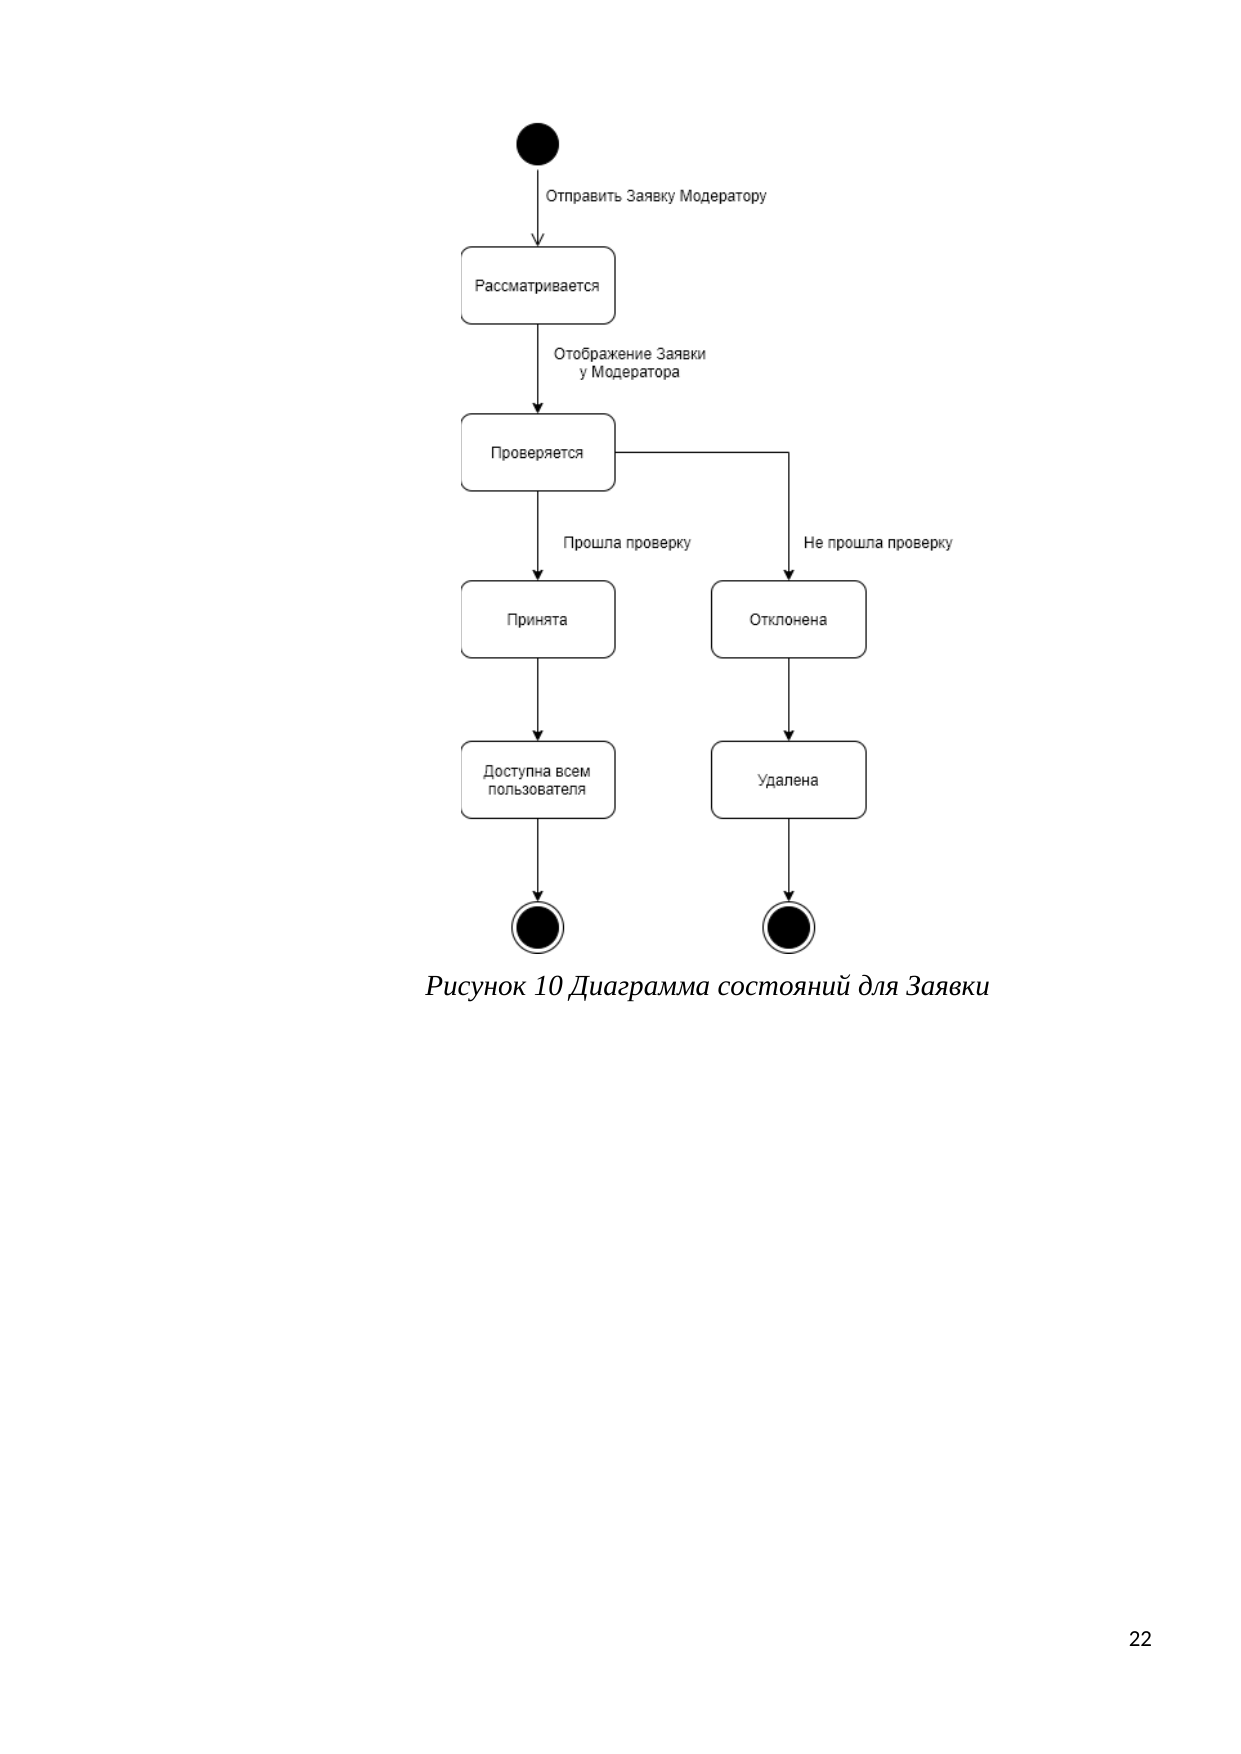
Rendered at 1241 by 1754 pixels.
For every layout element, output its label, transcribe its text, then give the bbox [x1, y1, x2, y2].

text Рисунок 10 Диаграмма состояний для Заявки [177, 968, 1152, 1001]
picture [461, 118, 957, 954]
